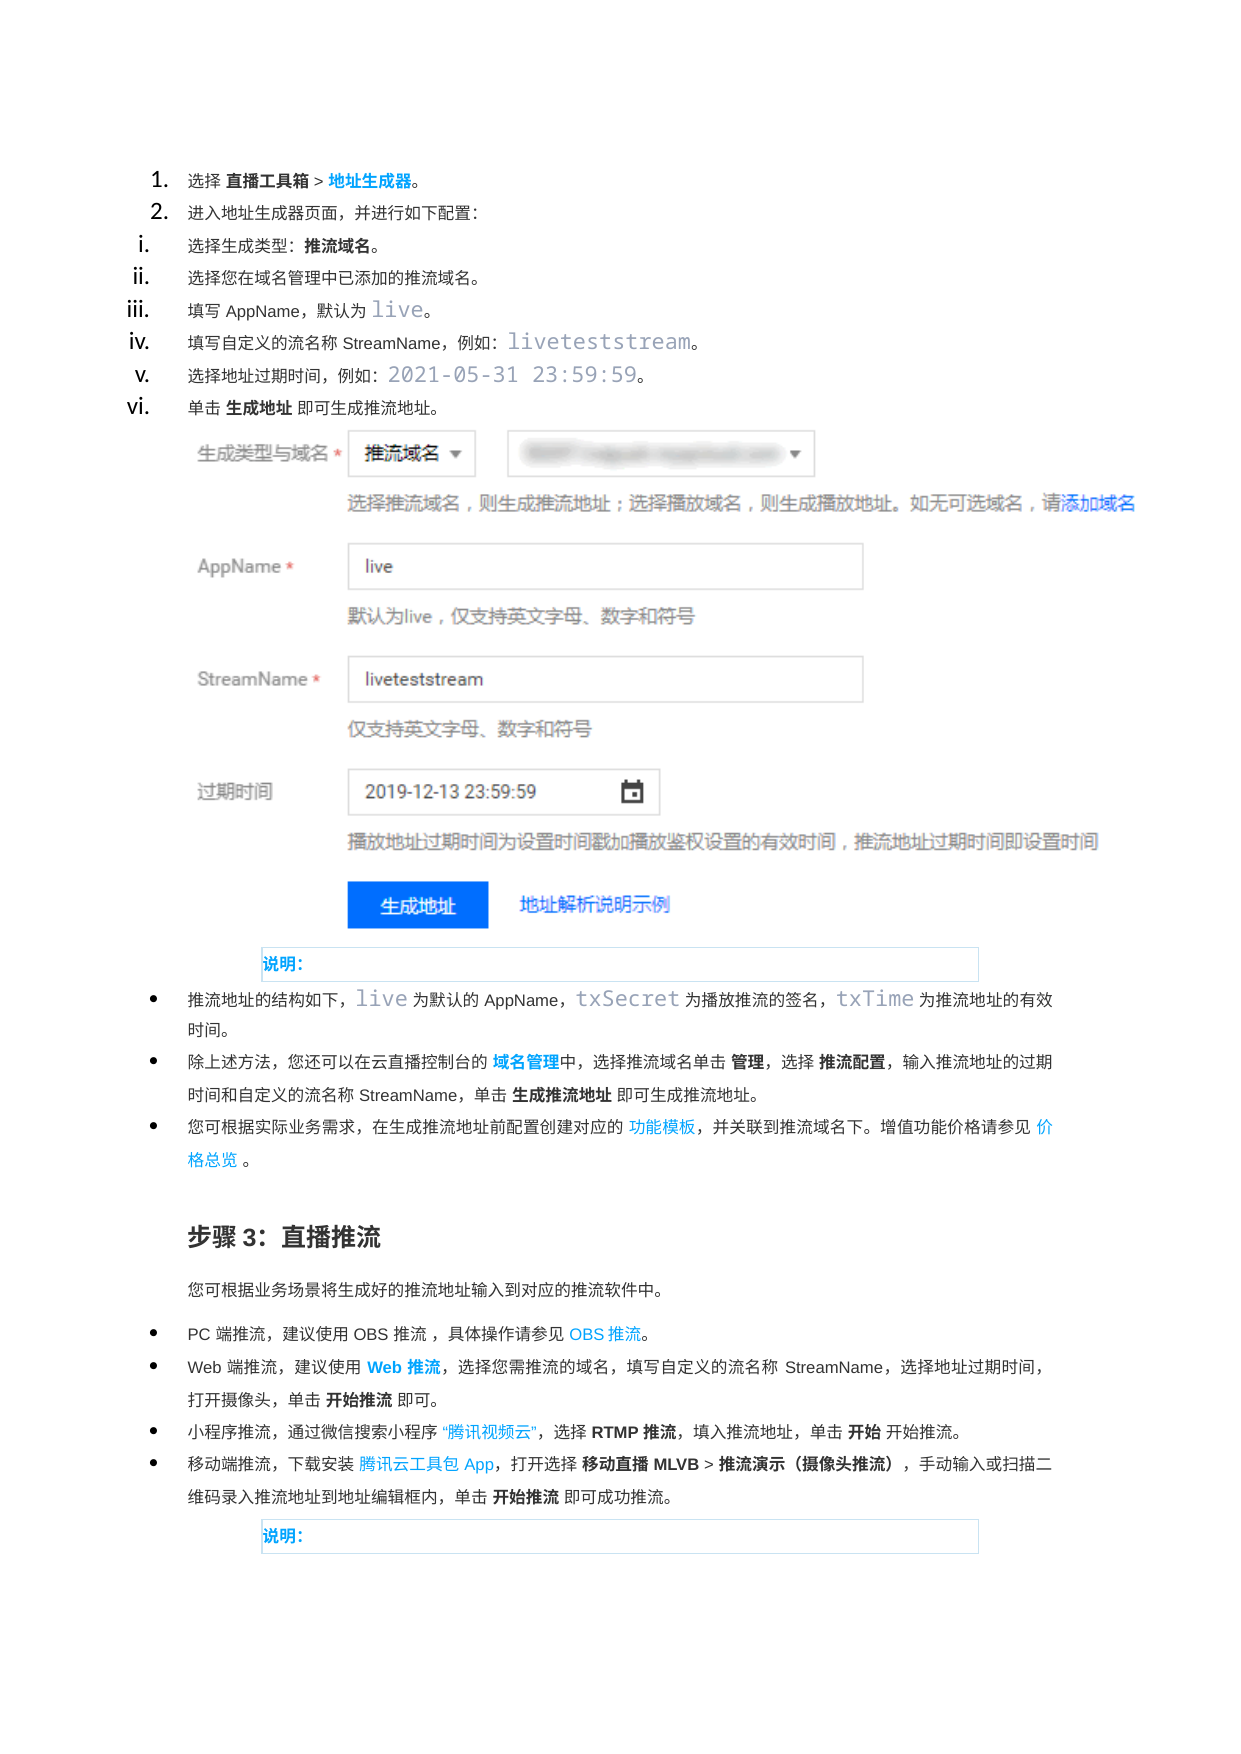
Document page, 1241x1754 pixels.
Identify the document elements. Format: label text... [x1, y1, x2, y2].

text 说明： [263, 1520, 978, 1553]
list 选择 直播工具箱 > 地址生成器。 [150, 162, 1053, 194]
list 选择生成类型：推流域名。 [150, 227, 1053, 259]
list Web 端推流，建议使用 Web 推流，选择您需推流的域名，填写自定义的流名称 StreamName，选择地址过期时间，打开摄像头，单击 开始推流 即可。 [150, 1352, 1053, 1417]
list 填写 AppName，默认为 live。 [150, 292, 1053, 324]
list 选择您在域名管理中已添加的推流域名。 [150, 259, 1053, 292]
list 选择地址过期时间，例如：2021-05-31 23:59:59。 [150, 357, 1053, 389]
list PC 端推流，建议使用 OBS 推流 ，具体操作请参见 OBS推流。 [150, 1319, 1053, 1352]
text 您可根据业务场景将生成好的推流地址输入到对应的推流软件中。 [187, 1274, 1053, 1307]
picture [187, 422, 1172, 935]
list 除上述方法，您还可以在云直播控制台的 域名管理中，选择推流域名单击 管理，选择 推流配置，输入推流地址的过期时间和自定义的流名称 StreamName，单击 生成推流地址 即可生成推流地址。 [150, 1047, 1053, 1112]
list 推流地址的结构如下，live为默认的 AppName，txSecret为播放推流的签名，txTime为推流地址的有效时间。 [150, 982, 1053, 1047]
list 移动端推流，下载安装 腾讯云工具包 App，打开选择 移动直播 MLVB > 推流演示（摄像头推流），手动输入或扫描二维码录入推流地址到地址编辑框内，单击 开始推流 即可成功推流。 [150, 1449, 1053, 1514]
list 小程序推流，通过微信搜索小程序 “腾讯视频云”，选择 RTMP 推流，填入推流地址，单击 开始 开始推流。 [150, 1417, 1053, 1449]
list 填写自定义的流名称 StreamName，例如：liveteststream。 [150, 324, 1053, 357]
list 您可根据实际业务需求，在生成推流地址前配置创建对应的 功能模板，并关联到推流域名下。增值功能价格请参见 价格总览 。 [150, 1112, 1053, 1177]
subtitle 步骤3：直播推流 [187, 1222, 1053, 1254]
list 进入地址生成器页面，并进行如下配置： [150, 194, 1053, 227]
text 说明： [263, 948, 978, 981]
